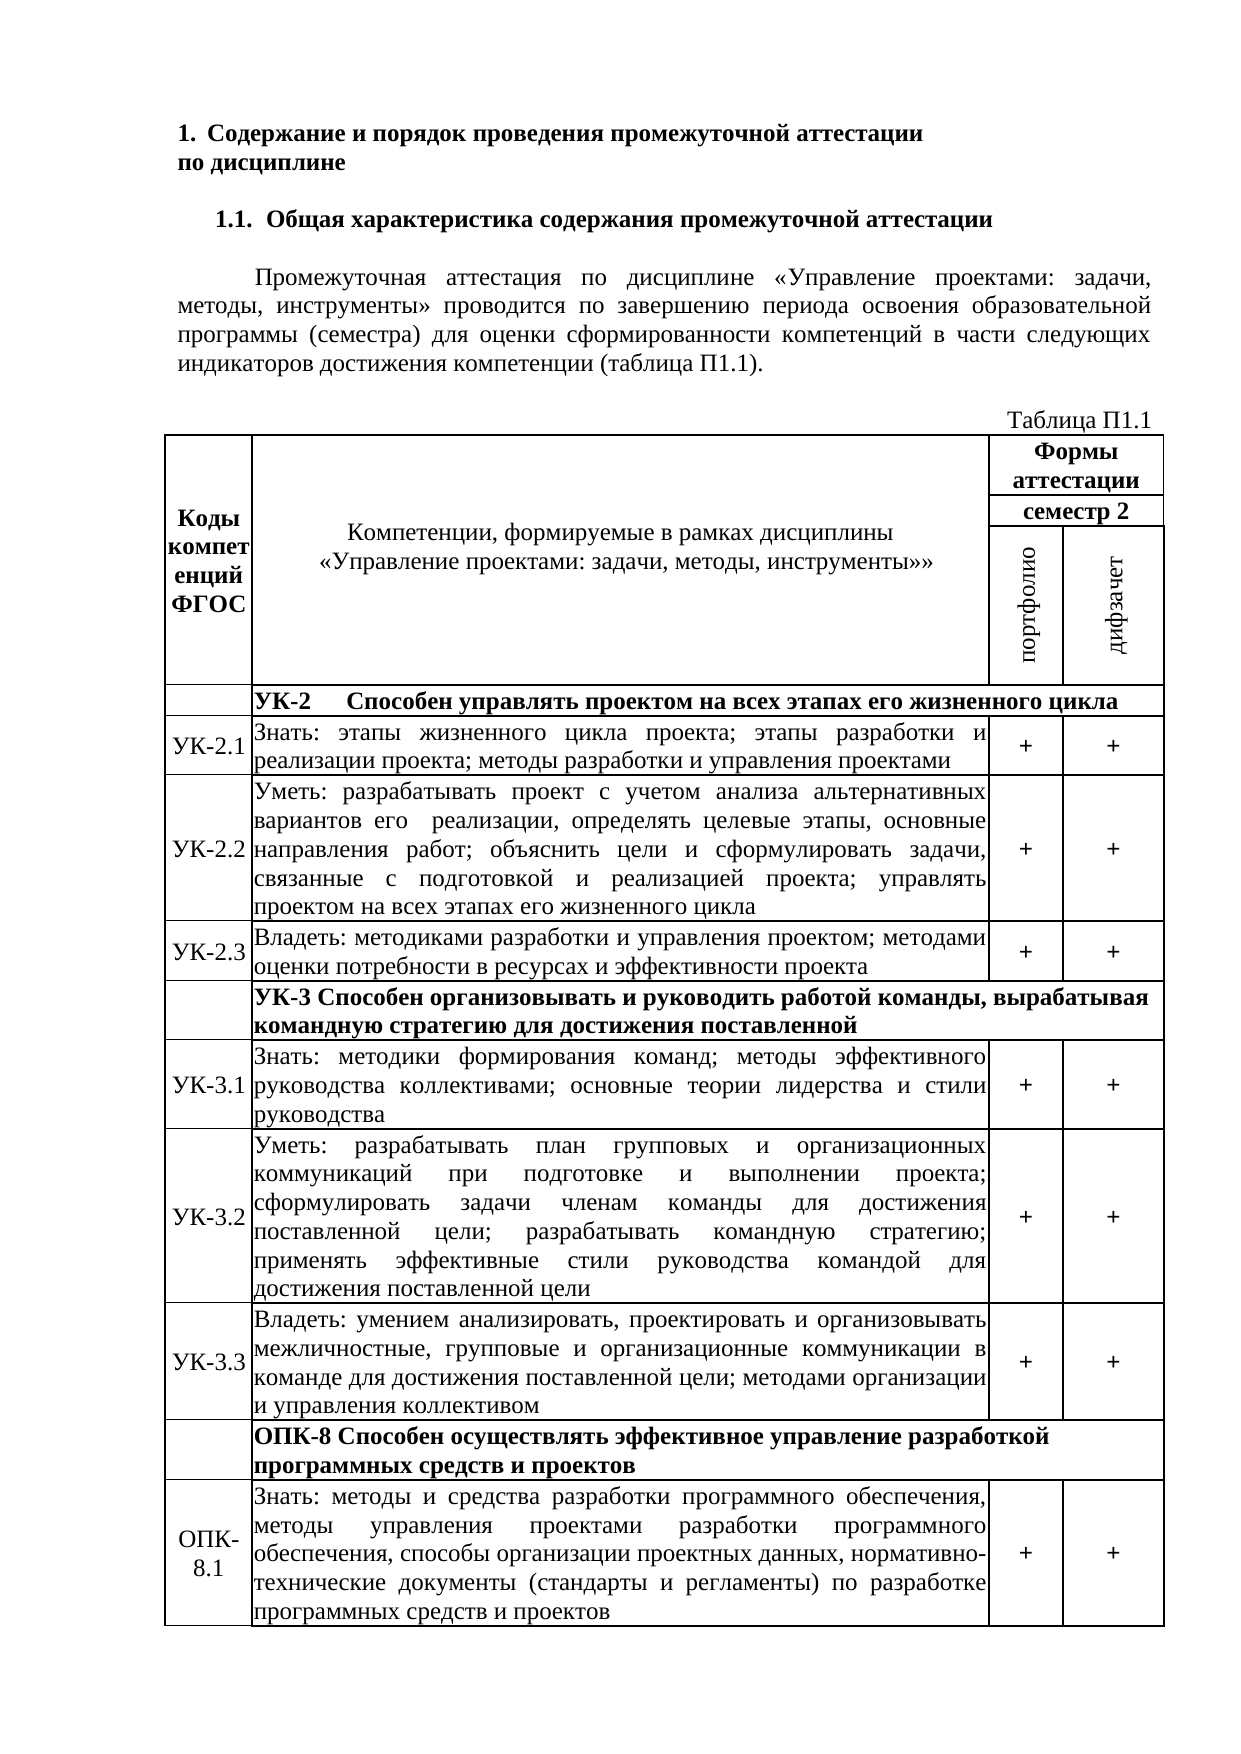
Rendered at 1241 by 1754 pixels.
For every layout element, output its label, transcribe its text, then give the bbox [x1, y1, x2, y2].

table_cell Уметь: разрабатывать план групповых и организационных коммуникаций при подготовке и выполнении проекта; сформулировать задачи членам команды для достижения поставленной цели; разрабатывать командную стратегию; применять эффективные стили руководства командой для достижения поставленной цели [253, 1130, 988, 1302]
list Содержание и порядок проведения промежуточной аттестации по дисциплине [177, 118, 1152, 176]
table_cell + [1064, 776, 1163, 920]
table_cell + [990, 922, 1062, 980]
table_cell Знать: методы и средства разработки программного обеспечения, методы управления проектами разработки программного обеспечения, способы организации проектных данных, нормативно-технические документы (стандарты и регламенты) по разработке программных средств и проектов [253, 1481, 988, 1625]
table_cell + [1064, 1130, 1163, 1302]
table_cell УК-3.2 [166, 1129, 251, 1302]
table_cell Уметь: разрабатывать проект с учетом анализа альтернативных вариантов его реализации, определять целевые этапы, основные направления работ; объяснить цели и сформулировать задачи, связанные с подготовкой и реализацией проекта; управлять проектом на всех этапах его жизненного цикла [253, 776, 988, 920]
table_cell УК-3.1 [166, 1040, 251, 1128]
table_cell + [1064, 717, 1163, 774]
table_cell + [990, 1130, 1062, 1302]
table_cell УК-2 Способен управлять проектом на всех этапах его жизненного цикла [253, 686, 1163, 715]
table_cell + [1064, 1481, 1163, 1625]
table_cell Владеть: методиками разработки и управления проектом; методами оценки потребности в ресурсах и эффективности проекта [253, 922, 988, 980]
table_cell Знать: методики формирования команд; методы эффективного руководства коллективами; основные теории лидерства и стили руководства [253, 1041, 988, 1128]
table_header Компетенции, формируемые в рамках дисциплины «Управление проектами: задачи, методы, инструменты»» [253, 436, 988, 684]
list Общая характеристика содержания промежуточной аттестации [177, 204, 1152, 233]
table_cell + [1064, 922, 1163, 980]
table_cell + [990, 1481, 1062, 1625]
table_cell + [990, 776, 1062, 920]
table_cell + [1064, 1041, 1163, 1128]
table_cell Знать: этапы жизненного цикла проекта; этапы разработки и реализации проекта; методы разработки и управления проектами [253, 717, 988, 774]
table_cell семестр 2 [990, 496, 1163, 525]
table_cell ОПК-8.1 [166, 1480, 251, 1625]
table_cell УК-3 Способен организовывать и руководить работой команды, вырабатывая командную стратегию для достижения поставленной [253, 982, 1163, 1039]
table_cell УК-2.3 [166, 921, 251, 980]
text Таблица П1.1 [177, 406, 1152, 434]
table_cell [166, 685, 251, 715]
table_cell портфолио [990, 527, 1062, 684]
table_cell ОПК-8 Способен осуществлять эффективное управление разработкой программных средств и проектов [253, 1421, 1163, 1479]
table_cell УК-2.2 [166, 775, 251, 920]
table_cell дифзачет [1064, 527, 1163, 684]
table_cell + [990, 717, 1062, 774]
table_cell + [1064, 1304, 1163, 1419]
table_header Формы аттестации [990, 436, 1163, 494]
table_cell УК-3.3 [166, 1303, 251, 1419]
table_cell + [990, 1304, 1062, 1419]
table_header Коды компетенций ФГОС [166, 436, 251, 684]
text Промежуточная аттестация по дисциплине «Управление проектами: задачи, методы, инструменты» проводится по завершению периода освоения образовательной программы (семестра) для оценки сформированности компетенций в части следующих индикаторов достижения компетенции (таблица П1.1). [177, 262, 1152, 377]
table_cell + [990, 1041, 1062, 1128]
table_cell [166, 1420, 251, 1479]
table_cell УК-2.1 [166, 716, 251, 774]
table_cell Владеть: умением анализировать, проектировать и организовывать межличностные, групповые и организационные коммуникации в команде для достижения поставленной цели; методами организации и управления коллективом [253, 1304, 988, 1419]
table_cell [166, 981, 251, 1039]
